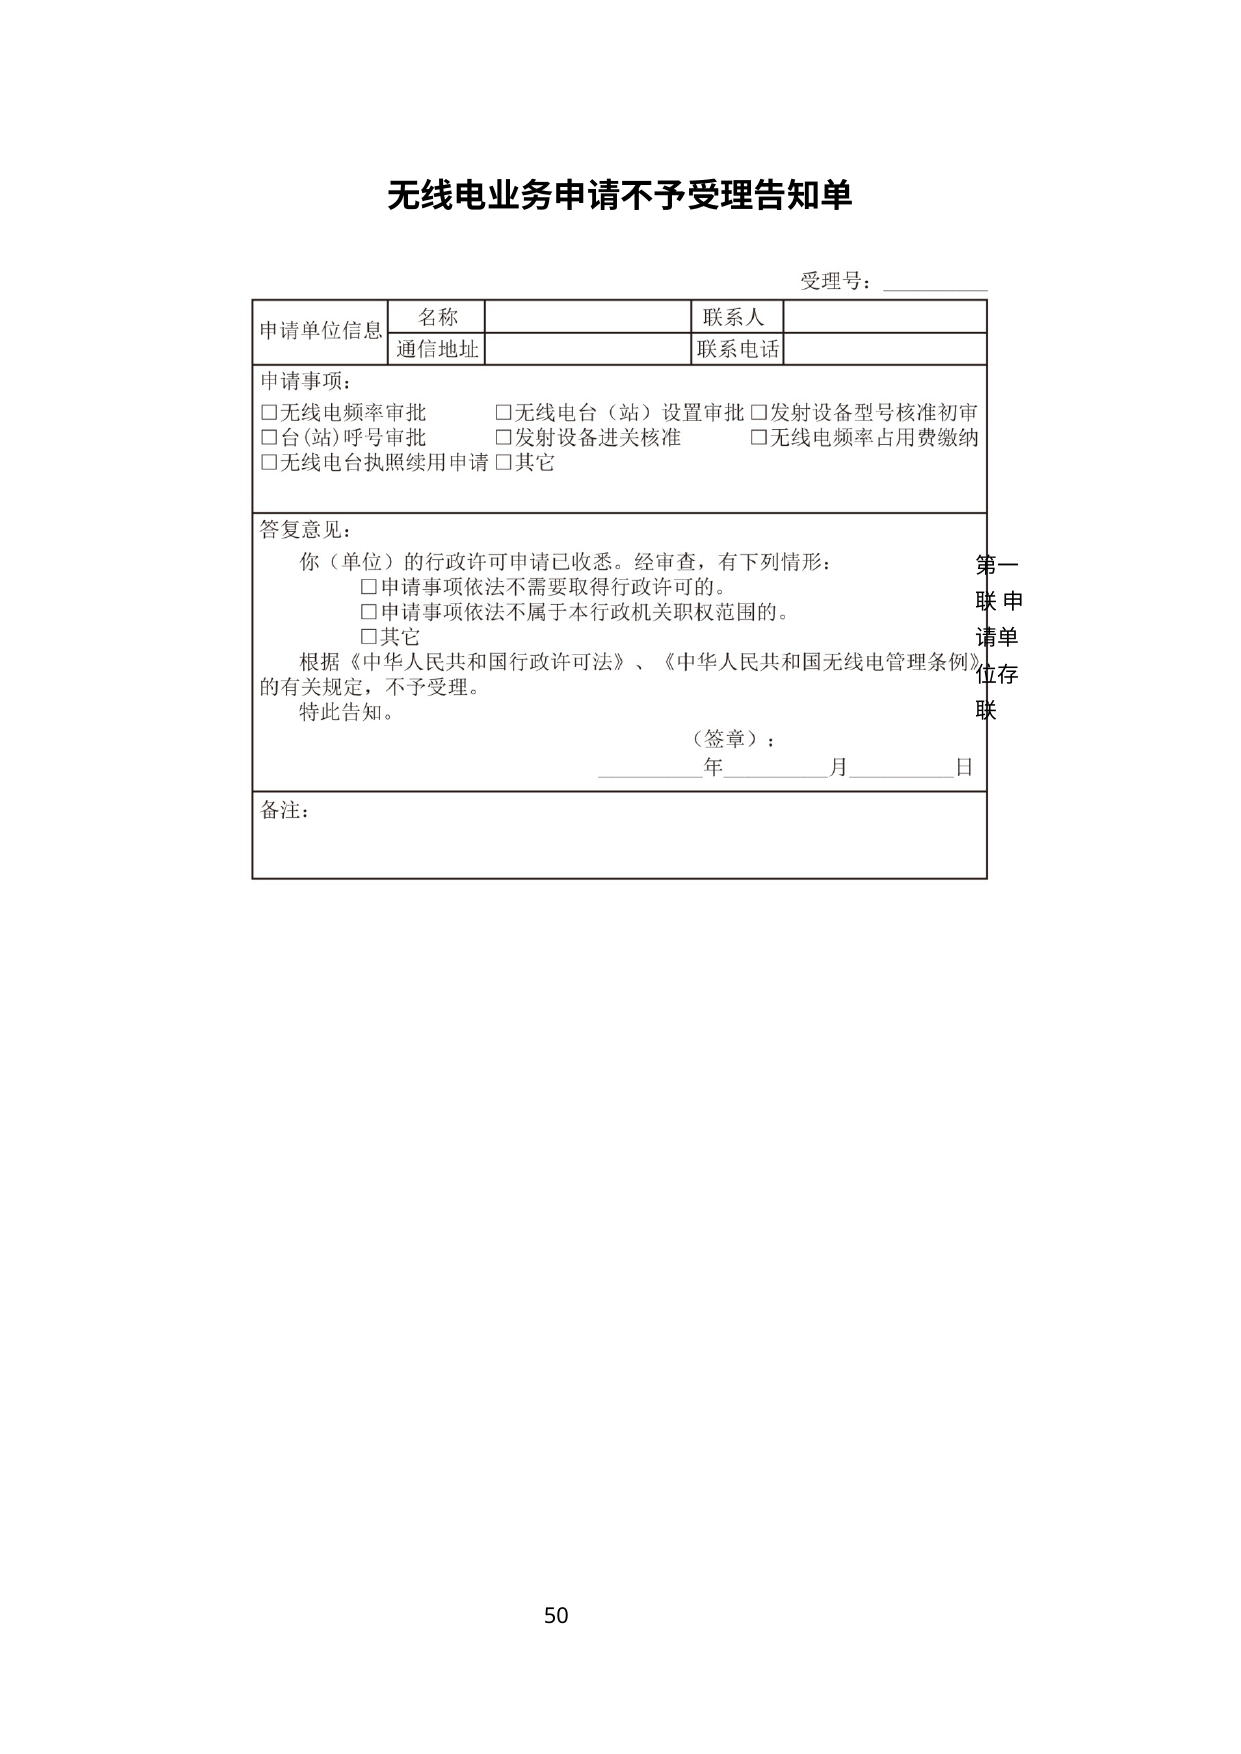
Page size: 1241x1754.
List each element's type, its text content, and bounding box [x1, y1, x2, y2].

picture [250, 259, 990, 913]
text 无线电业务申请不予受理告知单 [187, 160, 1053, 225]
